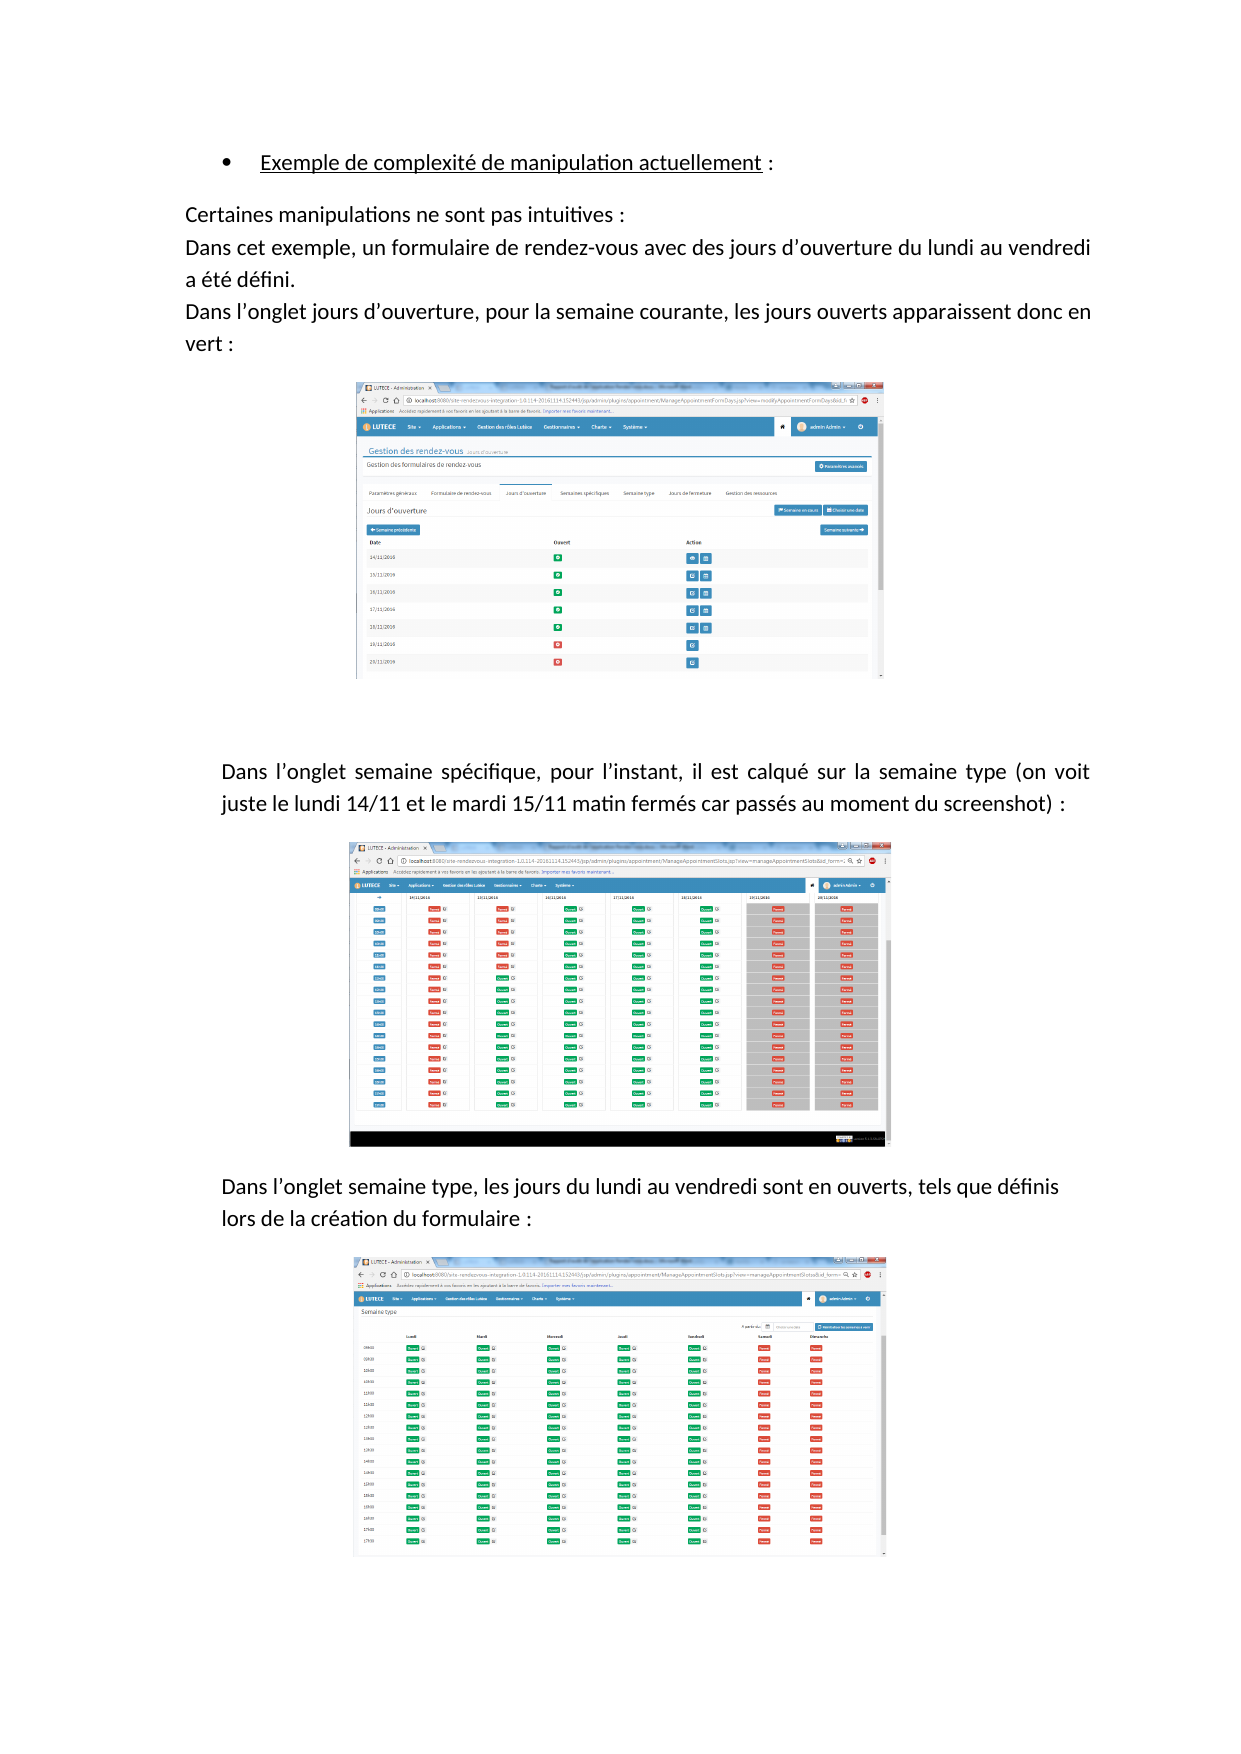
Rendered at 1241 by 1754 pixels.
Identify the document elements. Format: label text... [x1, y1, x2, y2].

text Dans cet exemple, un formulaire de rendez-vous avec des jours d’ouverture du lundi au vendredi a été défini. [185, 233, 1093, 293]
list Exemple de complexité de manipulation actuellement : [223, 148, 1093, 176]
picture [349, 842, 892, 1147]
text Dans l’onglet jours d’ouverture, pour la semaine courante, les jours ouverts apparaissent donc en vert : [185, 297, 1093, 357]
text Dans l’onglet semaine type, les jours du lundi au vendredi sont en ouverts, tels que définis lors de la création du formulaire : [221, 1172, 1093, 1232]
picture [353, 1257, 887, 1557]
text Dans l’onglet semaine spécifique, pour l’instant, il est calqué sur la semaine type (on voit juste le lundi 14/11 et le mardi 15/11 matin fermés car passés au moment du screenshot) : [221, 757, 1093, 817]
picture [356, 382, 884, 679]
text Certaines manipulations ne sont pas intuitives : [185, 201, 1093, 229]
